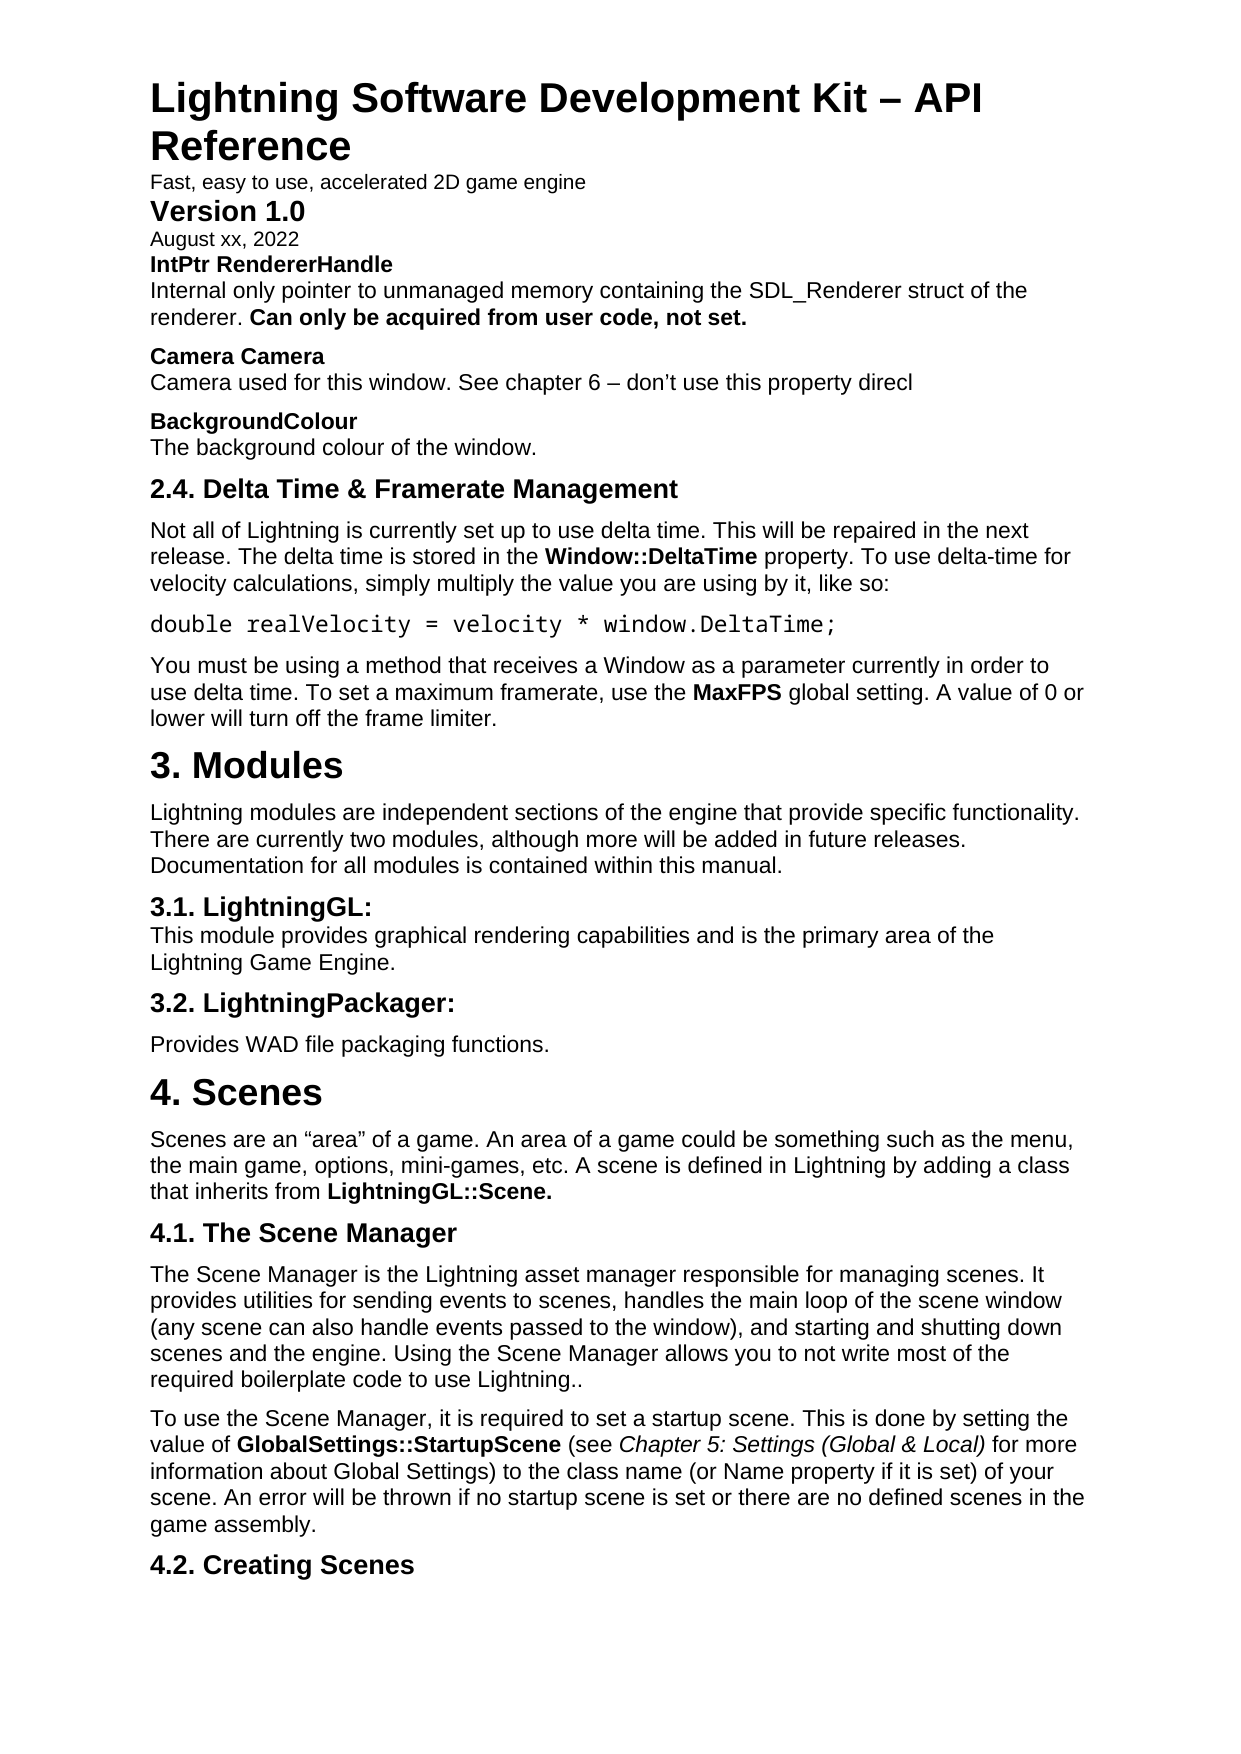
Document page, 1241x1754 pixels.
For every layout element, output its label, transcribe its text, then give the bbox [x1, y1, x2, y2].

text 3.2. LightningPackager: [150, 987, 1090, 1018]
text 2.4. Delta Time & Framerate Management [150, 473, 1090, 504]
text Lightning modules are independent sections of the engine that provide specific functionality. There are currently two modules, although more will be added in future releases. Documentation for all modules is contained within this manual. [150, 799, 1090, 878]
text You must be using a method that receives a Window as a parameter currently in order to use delta time. To set a maximum framerate, use the MaxFPS global setting. A value of 0 or lower will turn off the frame limiter. [150, 652, 1090, 731]
text 3.1. LightningGL: This module provides graphical rendering capabilities and is the primary area of the Lightning Game Engine. [150, 891, 1090, 975]
text Provides WAD file packaging functions. [150, 1031, 1090, 1057]
text Camera Camera Camera used for this window. See chapter 6 – don’t use this property direcl [150, 343, 1090, 395]
text 4. Scenes [150, 1070, 1090, 1113]
text double realVelocity = velocity * window.DeltaTime; [150, 608, 1090, 639]
text 3. Modules [150, 744, 1090, 787]
text Scenes are an “area” of a game. An area of a game could be something such as the menu, the main game, options, mini-games, etc. A scene is defined in Lightning by adding a class that inherits from LightningGL::Scene. [150, 1126, 1090, 1204]
text BackgroundColour The background colour of the window. [150, 408, 1090, 461]
text 4.1. The Scene Manager [150, 1217, 1090, 1248]
text 4.2. Creating Scenes [150, 1549, 1090, 1581]
